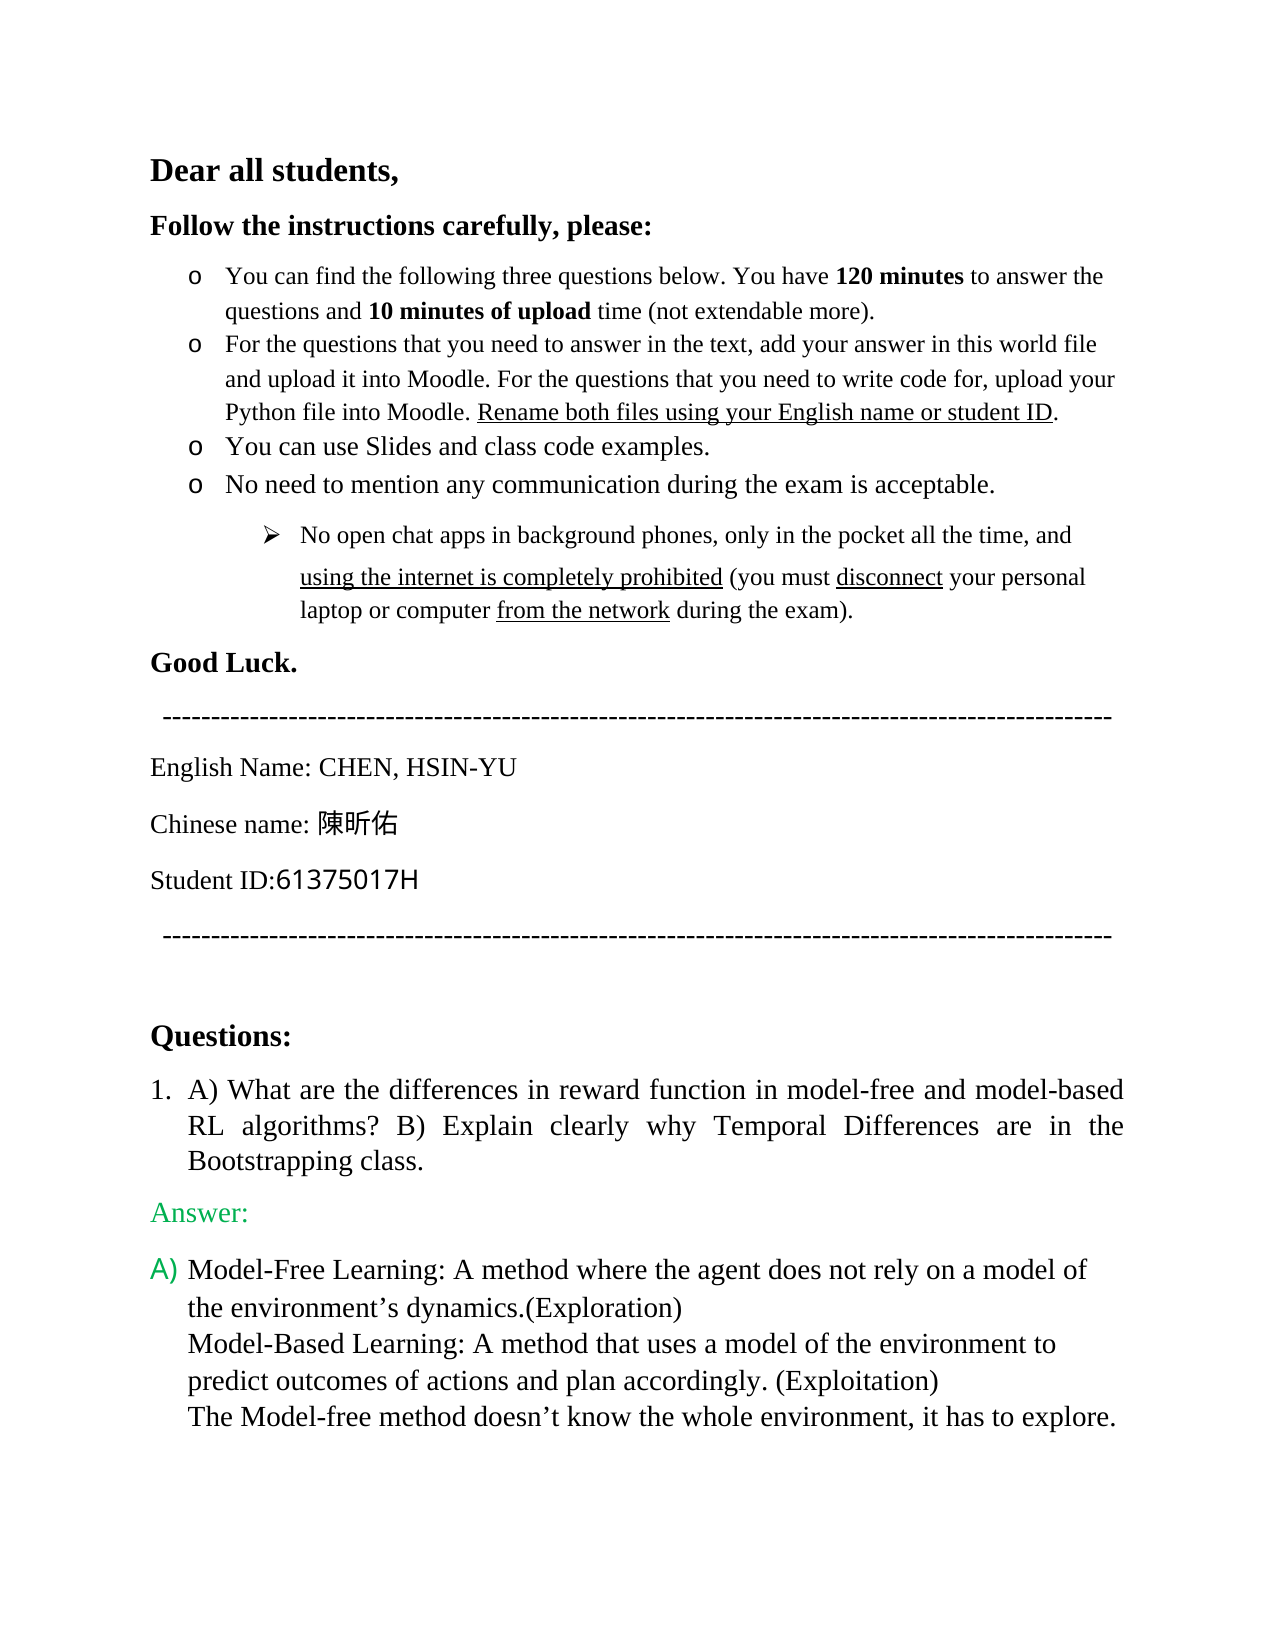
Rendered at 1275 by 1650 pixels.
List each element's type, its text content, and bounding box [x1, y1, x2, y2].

text Dear all students, [150, 150, 1125, 188]
list The Model-free method doesn’t know the whole environment, it has to explore. [187, 1399, 1125, 1432]
text -------------------------------------------------------------------------------------------------- [150, 917, 1125, 951]
text Follow the instructions carefully, please: [150, 208, 1125, 242]
text -------------------------------------------------------------------------------------------------- [150, 698, 1125, 732]
list Model-Free Learning: A method where the agent does not rely on a model of the environment’s dynamics.(Exploration) [150, 1248, 1125, 1324]
text Answer: [150, 1195, 1125, 1229]
list No need to mention any communication during the exam is acceptable. [187, 468, 1125, 502]
text Questions: [150, 1017, 1125, 1053]
list A) What are the differences in reward function in model-free and model-based RL algorithms? B) Explain clearly why Temporal Differences are in the Bootstrapping class. [150, 1072, 1125, 1177]
text English Name: CHEN, HSIN-YU [150, 751, 1125, 782]
list You can find the following three questions below. You have 120 minutes to answer the questions and 10 minutes of upload time (not extendable more). [187, 261, 1125, 325]
list You can use Slides and class code examples. [187, 430, 1125, 463]
list No open chat apps in background phones, only in the pocket all the time, and using the internet is completely prohibited (you must disconnect your personal laptop or computer from the network during the exam). [262, 507, 1125, 624]
list Model-Based Learning: A method that uses a model of the environment to predict outcomes of actions and plan accordingly. (Exploitation) [187, 1327, 1125, 1396]
text Good Luck. [150, 645, 1125, 679]
text Chinese name: 陳昕佑 [150, 802, 1125, 841]
text Student ID:61375017H [150, 861, 1125, 897]
list For the questions that you need to answer in the text, add your answer in this world file and upload it into Moodle. For the questions that you need to write code for, upload your Python file into Moodle. Rename both files using your English name or student ID. [187, 329, 1125, 426]
